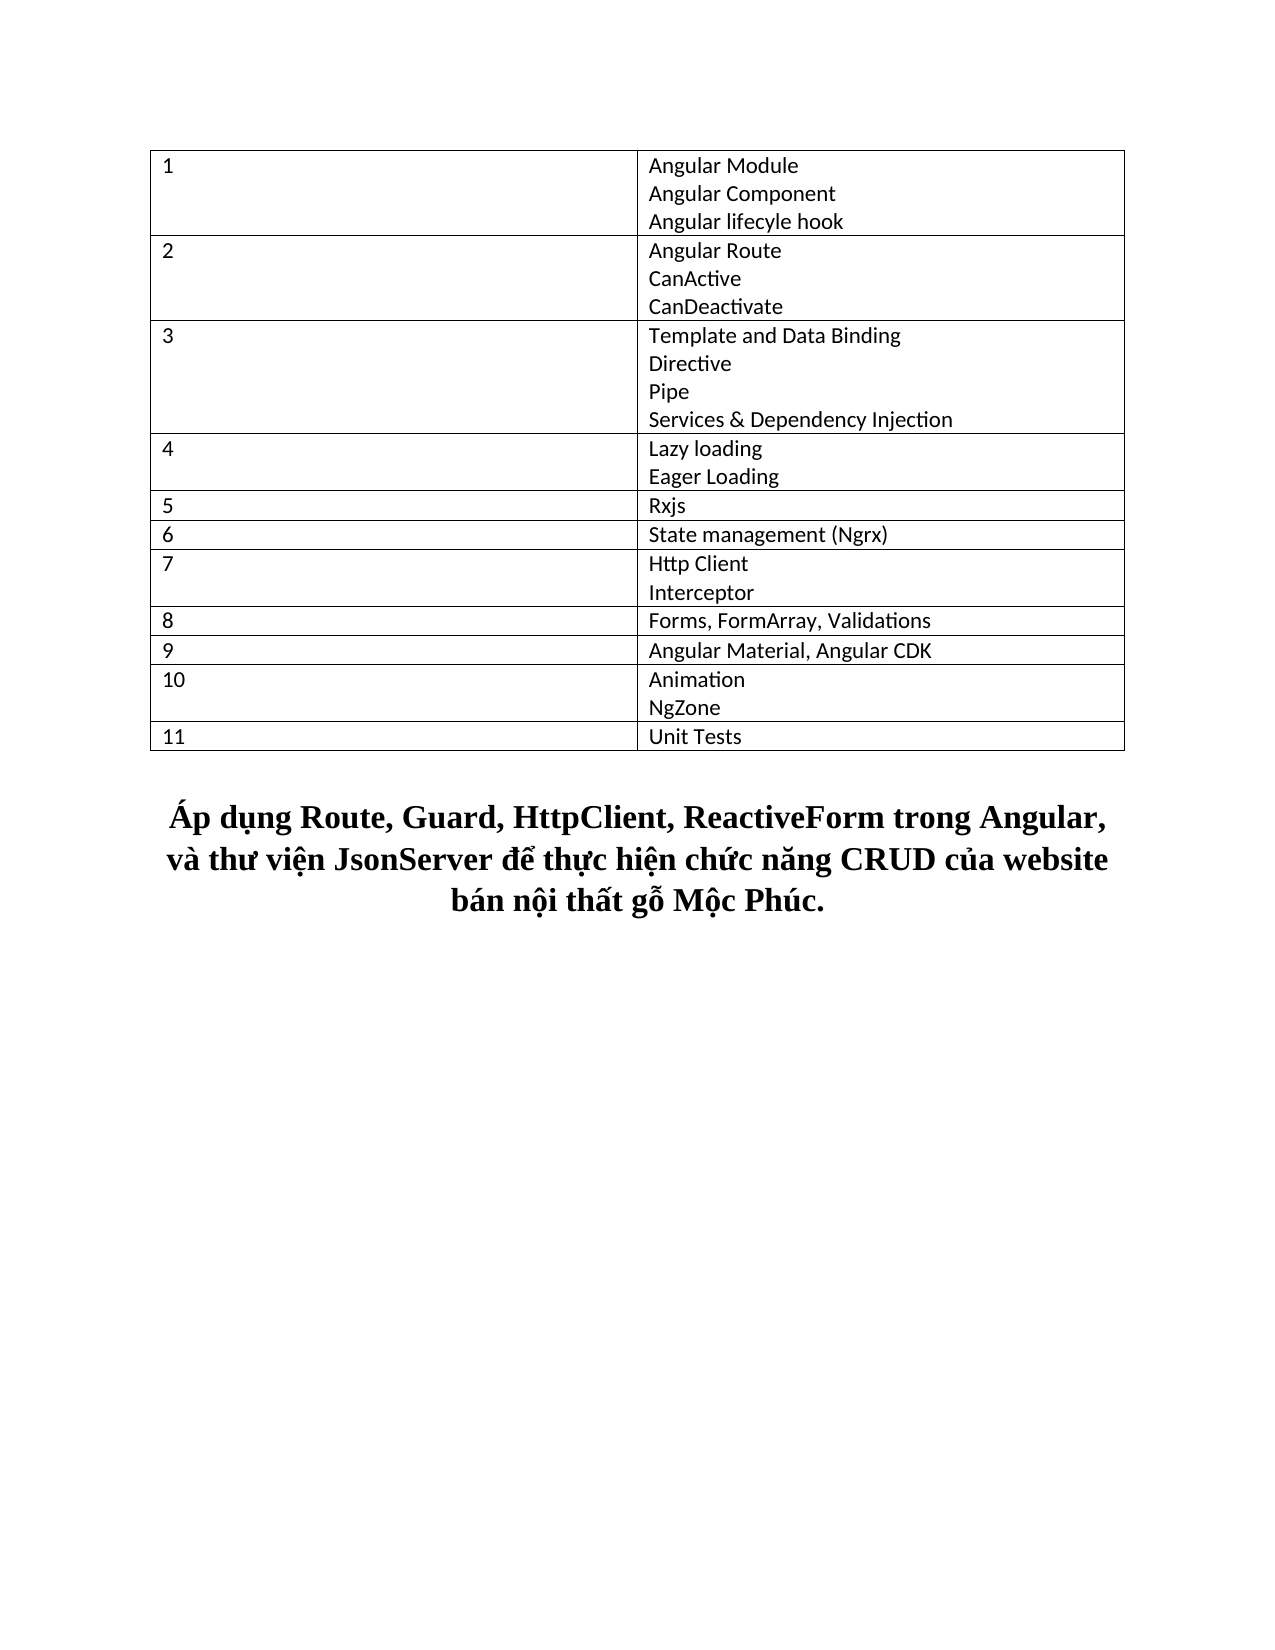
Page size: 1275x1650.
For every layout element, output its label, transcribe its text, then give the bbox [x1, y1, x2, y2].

table_cell Angular Material, Angular CDK [638, 636, 1124, 664]
table_cell Template and Data Binding Directive Pipe Services & Dependency Injection [638, 321, 1124, 433]
table_cell Http Client Interceptor [638, 550, 1124, 606]
table_header Angular Module Angular Component Angular lifecyle hook [638, 151, 1124, 235]
table_cell 6 [151, 521, 637, 548]
table_cell Forms, FormArray, Validations [638, 607, 1124, 635]
table_cell 9 [151, 636, 637, 664]
table_cell 11 [151, 722, 637, 750]
table_cell 7 [151, 550, 637, 606]
table_cell Angular Route CanActive CanDeactivate [638, 236, 1124, 320]
table_cell Rxjs [638, 491, 1124, 519]
table_cell 8 [151, 607, 637, 635]
table_cell State management (Ngrx) [638, 521, 1124, 548]
table_header 1 [151, 151, 637, 235]
table_cell 5 [151, 491, 637, 519]
table_cell Unit Tests [638, 722, 1124, 750]
table_cell 2 [151, 236, 637, 320]
table_cell 10 [151, 665, 637, 721]
text Áp dụng Route, Guard, HttpClient, ReactiveForm trong Angular, và thư viện JsonServer để thực hiện chức năng CRUD của website bán nội thất gỗ Mộc Phúc. [150, 798, 1125, 919]
table_cell 4 [151, 434, 637, 490]
table_cell 3 [151, 321, 637, 433]
table_cell Lazy loading Eager Loading [638, 434, 1124, 490]
table_cell Animation NgZone [638, 665, 1124, 721]
